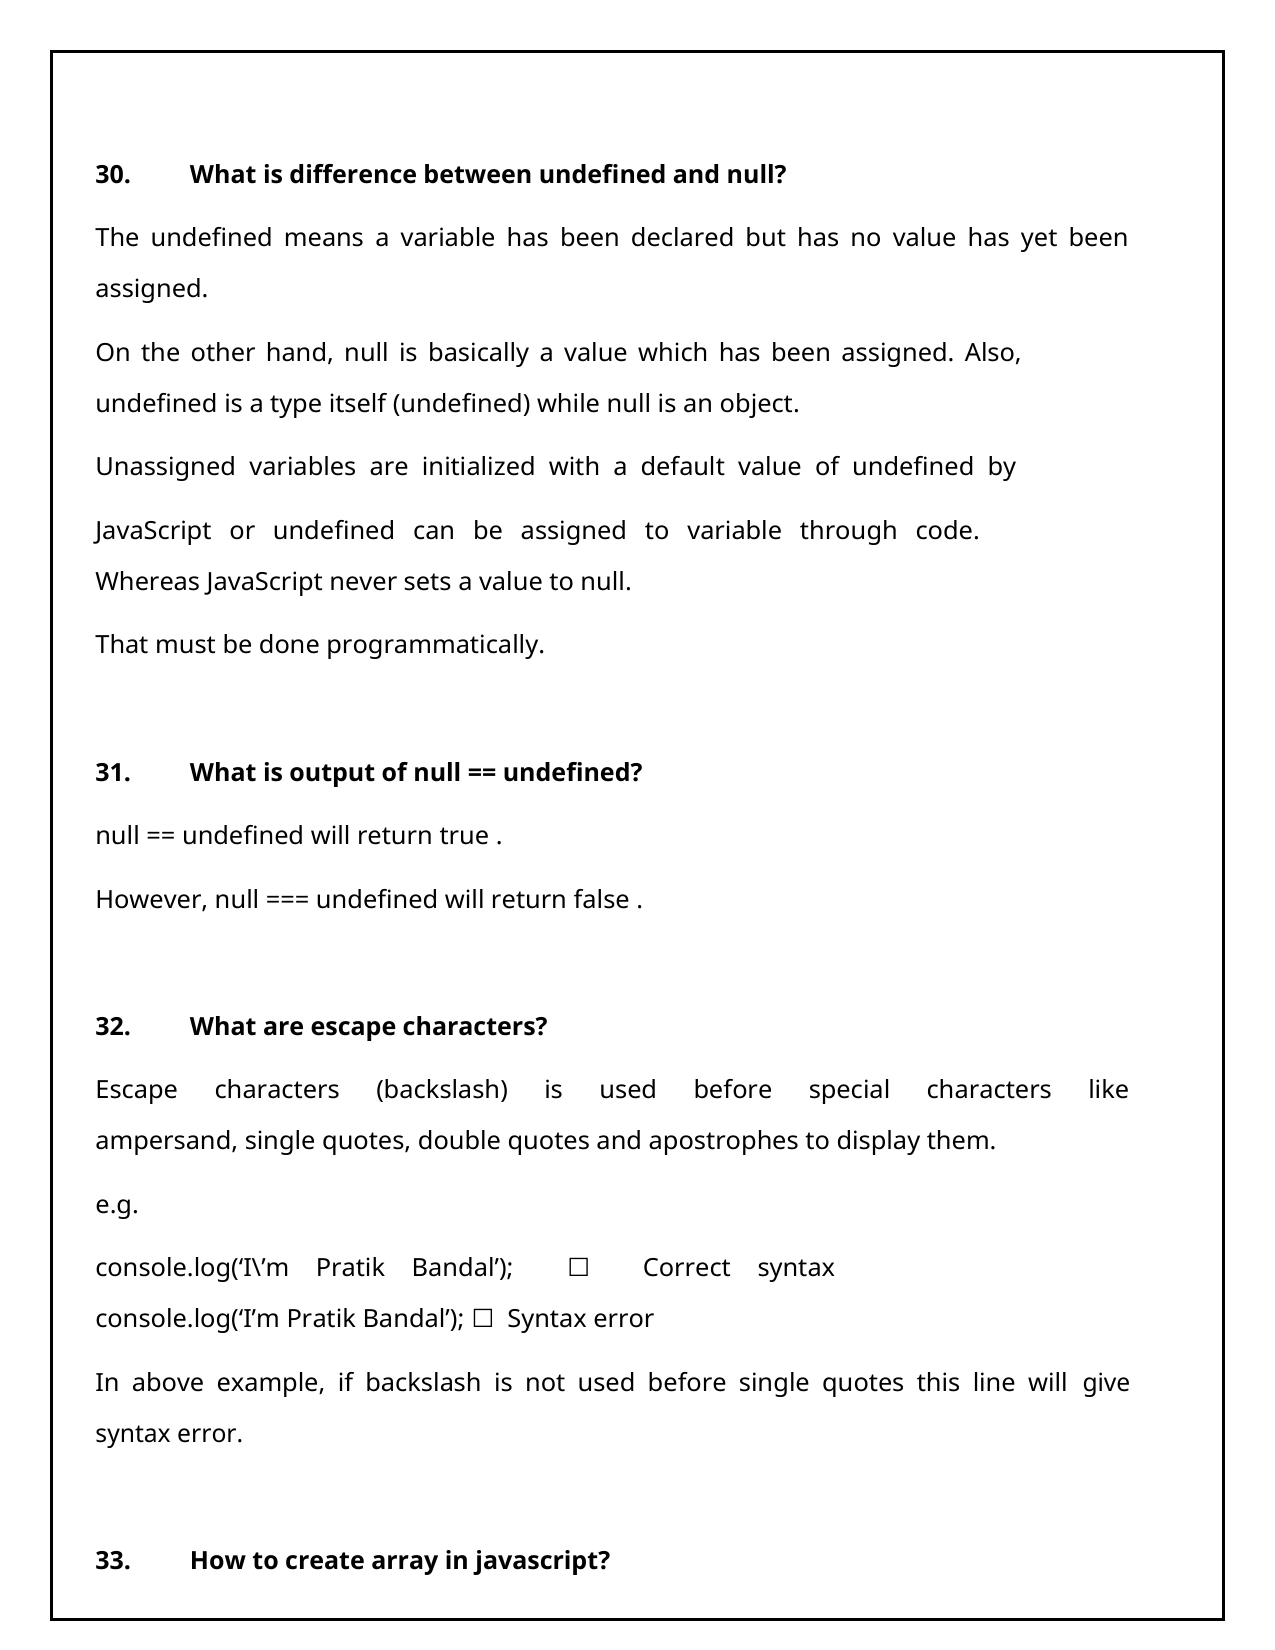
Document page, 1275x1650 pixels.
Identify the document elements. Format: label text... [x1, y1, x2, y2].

text In above example, if backslash is not used before single quotes this line will give syntax error. [95, 1364, 1130, 1450]
text e.g. [95, 1186, 1137, 1221]
text console.log(‘I\’m Pratik Bandal’); ☐ Correct syntax console.log(‘I’m Pratik Bandal’); ☐ Syntax error [95, 1250, 835, 1335]
text On the other hand, null is basically a value which has been assigned. Also, undefined is a type itself (undefined) while null is an object. [95, 334, 1024, 419]
text Unassigned variables are initialized with a default value of undefined by [95, 449, 1137, 483]
text null == undefined will return true . [95, 818, 1137, 852]
text The undefined means a variable has been declared but has no value has yet been assigned. [95, 220, 1130, 305]
text JavaScript or undefined can be assigned to variable through code. Whereas JavaScript never sets a value to null. [95, 512, 982, 598]
text That must be done programmatically. [95, 627, 1137, 661]
text 31. What is output of null == undefined? [95, 754, 1137, 788]
text Escape characters (backslash) is used before special characters like ampersand, single quotes, double quotes and apostrophes to display them. [95, 1072, 1130, 1157]
text 30. What is difference between undefined and null? [95, 156, 1137, 190]
text 33. How to create array in javascript? [95, 1543, 1137, 1577]
text 32. What are escape characters? [95, 1008, 1137, 1042]
text However, null === undefined will return false . [95, 881, 1137, 915]
